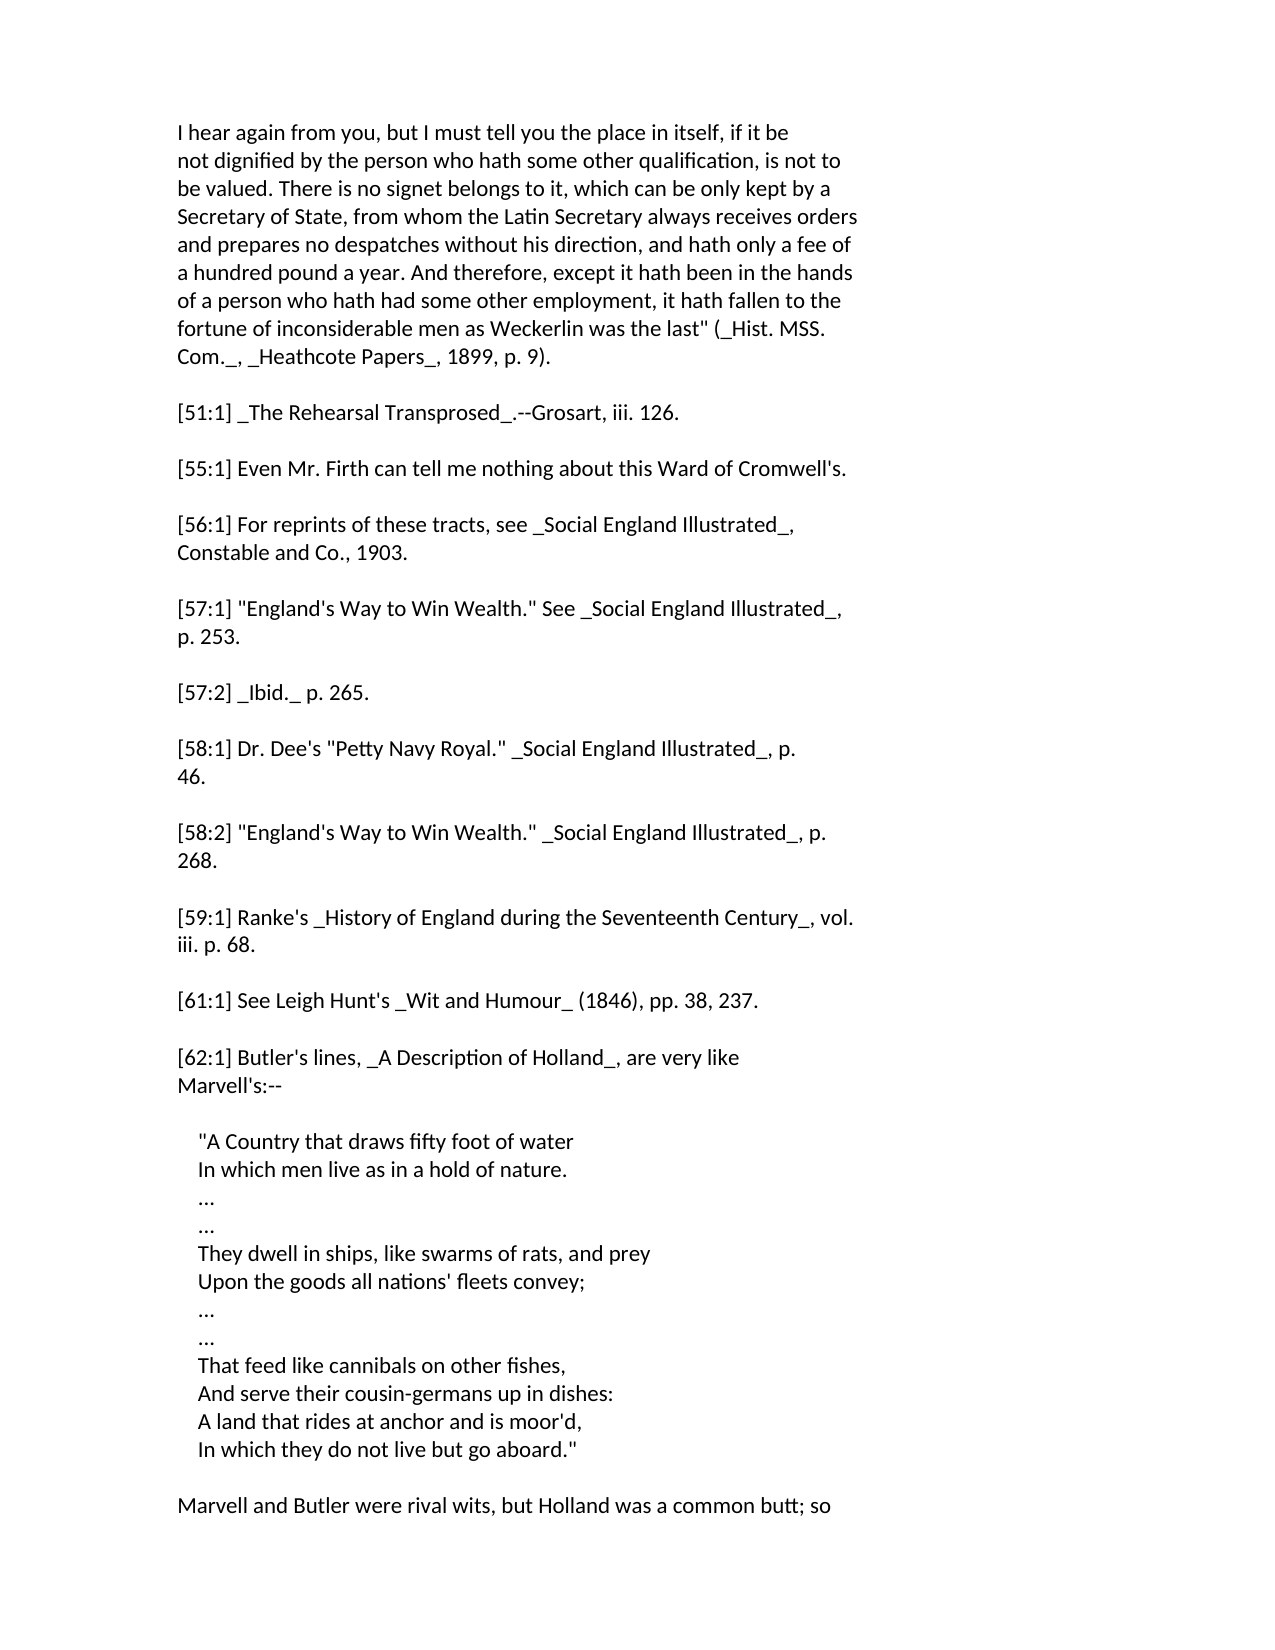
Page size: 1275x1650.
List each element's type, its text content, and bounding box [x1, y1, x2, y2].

text A land that rides at anchor and is moor'd, [177, 1407, 1186, 1435]
text 46. [177, 762, 1186, 791]
text [56:1] For reprints of these tracts, see _Social England Illustrated_, [177, 510, 1186, 538]
text not dignified by the person who hath some other qualification, is not to [177, 146, 1186, 174]
text That feed like cannibals on other fishes, [177, 1351, 1186, 1379]
text [62:1] Butler's lines, _A Description of Holland_, are very like [177, 1043, 1186, 1071]
text [57:2] _Ibid._ p. 265. [177, 678, 1186, 706]
text iii. p. 68. [177, 931, 1186, 959]
text [55:1] Even Mr. Firth can tell me nothing about this Ward of Cromwell's. [177, 454, 1186, 482]
text and prepares no despatches without his direction, and hath only a fee of [177, 230, 1186, 258]
text Upon the goods all nations' fleets convey; [177, 1267, 1186, 1295]
text p. 253. [177, 622, 1186, 650]
text [58:2] "England's Way to Win Wealth." _Social England Illustrated_, p. [177, 818, 1186, 847]
text In which men live as in a hold of nature. [177, 1155, 1186, 1183]
text Constable and Co., 1903. [177, 538, 1186, 566]
text be valued. There is no signet belongs to it, which can be only kept by a [177, 174, 1186, 202]
text fortune of inconsiderable men as Weckerlin was the last" (_Hist. MSS. [177, 314, 1186, 342]
text Com._, _Heathcote Papers_, 1899, p. 9). [177, 342, 1186, 370]
text ... [177, 1183, 1186, 1211]
text [51:1] _The Rehearsal Transprosed_.--Grosart, iii. 126. [177, 398, 1186, 426]
text [58:1] Dr. Dee's "Petty Navy Royal." _Social England Illustrated_, p. [177, 734, 1186, 762]
text Marvell's:-- [177, 1071, 1186, 1099]
text They dwell in ships, like swarms of rats, and prey [177, 1239, 1186, 1267]
text In which they do not live but go aboard." [177, 1435, 1186, 1463]
text of a person who hath had some other employment, it hath fallen to the [177, 286, 1186, 314]
text ... [177, 1211, 1186, 1239]
text 268. [177, 847, 1186, 874]
text [57:1] "England's Way to Win Wealth." See _Social England Illustrated_, [177, 594, 1186, 622]
text I hear again from you, but I must tell you the place in itself, if it be [177, 118, 1186, 146]
text ... [177, 1295, 1186, 1323]
text [61:1] See Leigh Hunt's _Wit and Humour_ (1846), pp. 38, 237. [177, 987, 1186, 1015]
text ... [177, 1323, 1186, 1351]
text "A Country that draws fifty foot of water [177, 1127, 1186, 1155]
text Secretary of State, from whom the Latin Secretary always receives orders [177, 202, 1186, 230]
text [59:1] Ranke's _History of England during the Seventeenth Century_, vol. [177, 903, 1186, 931]
text a hundred pound a year. And therefore, except it hath been in the hands [177, 258, 1186, 286]
text And serve their cousin-germans up in dishes: [177, 1379, 1186, 1407]
text Marvell and Butler were rival wits, but Holland was a common butt; so [177, 1491, 1186, 1519]
